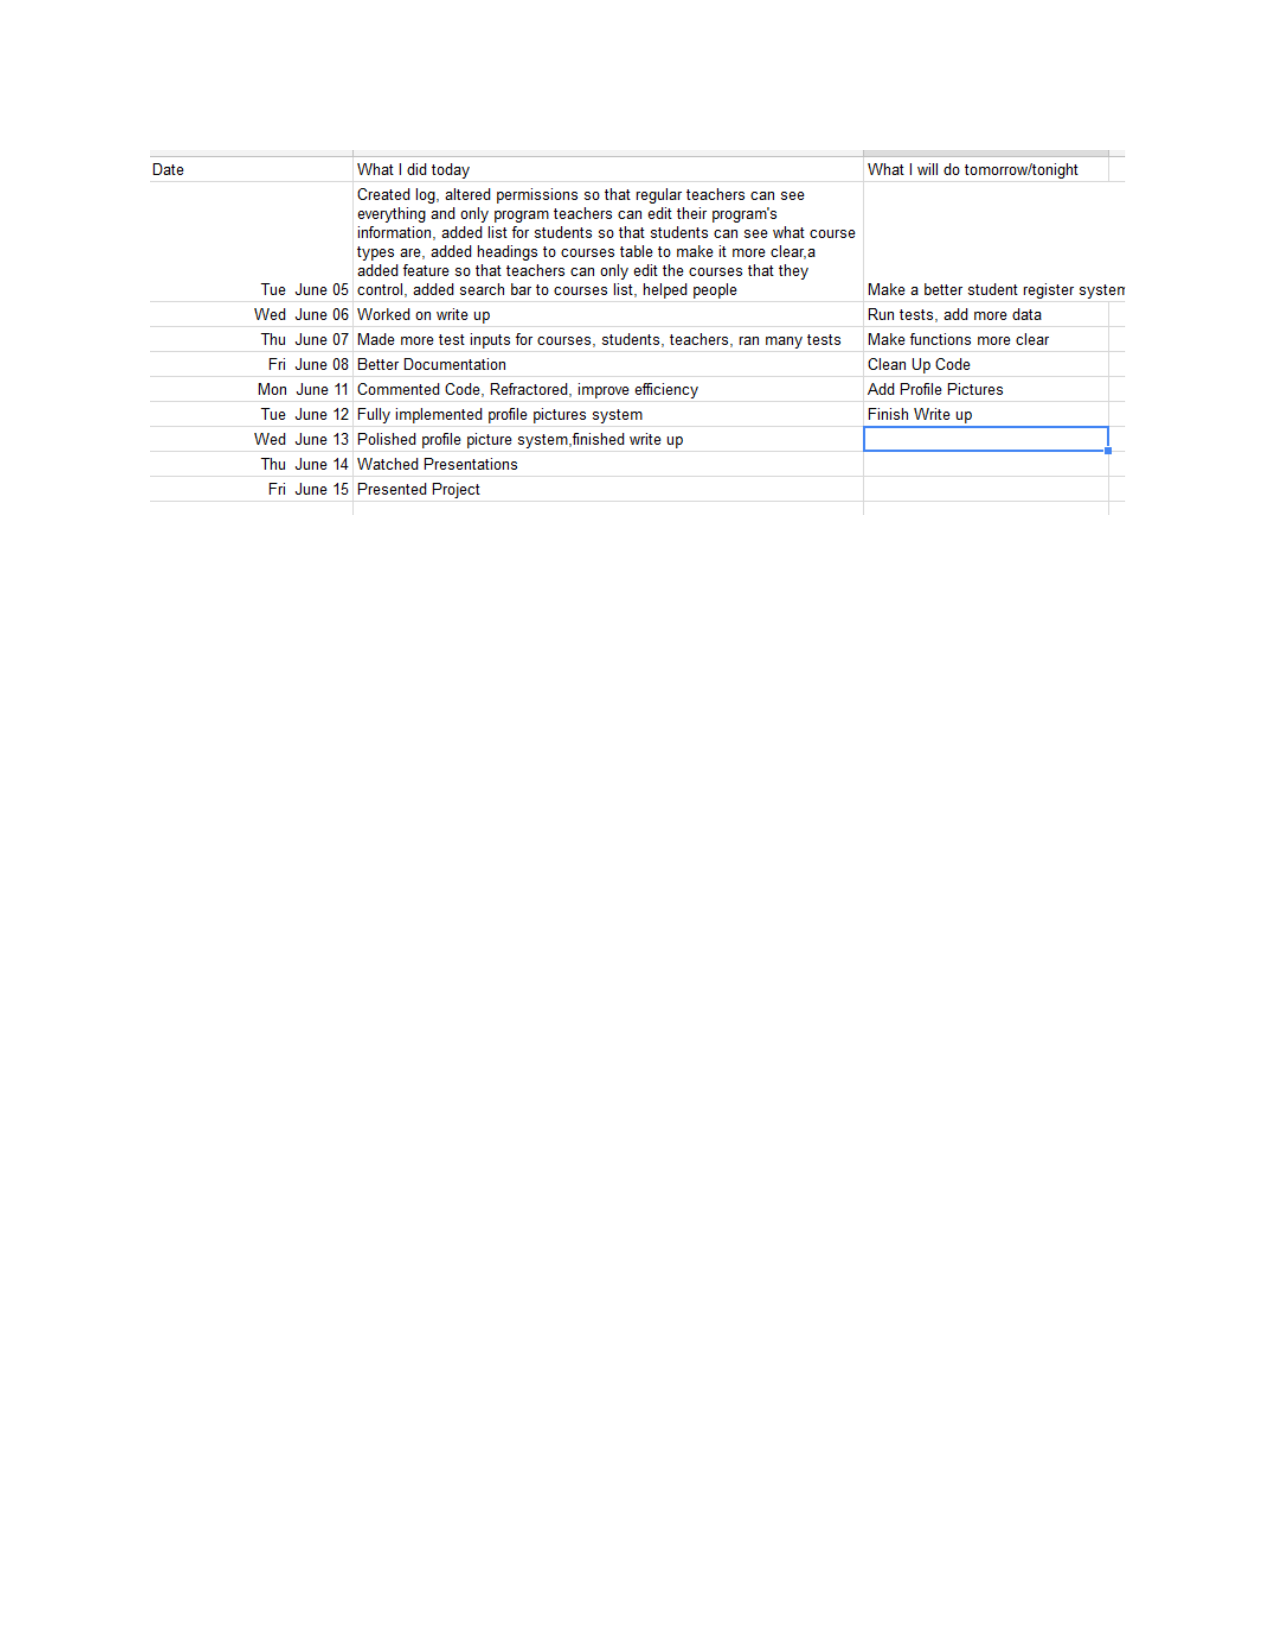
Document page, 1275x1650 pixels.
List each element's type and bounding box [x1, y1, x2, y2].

picture [150, 150, 1125, 515]
